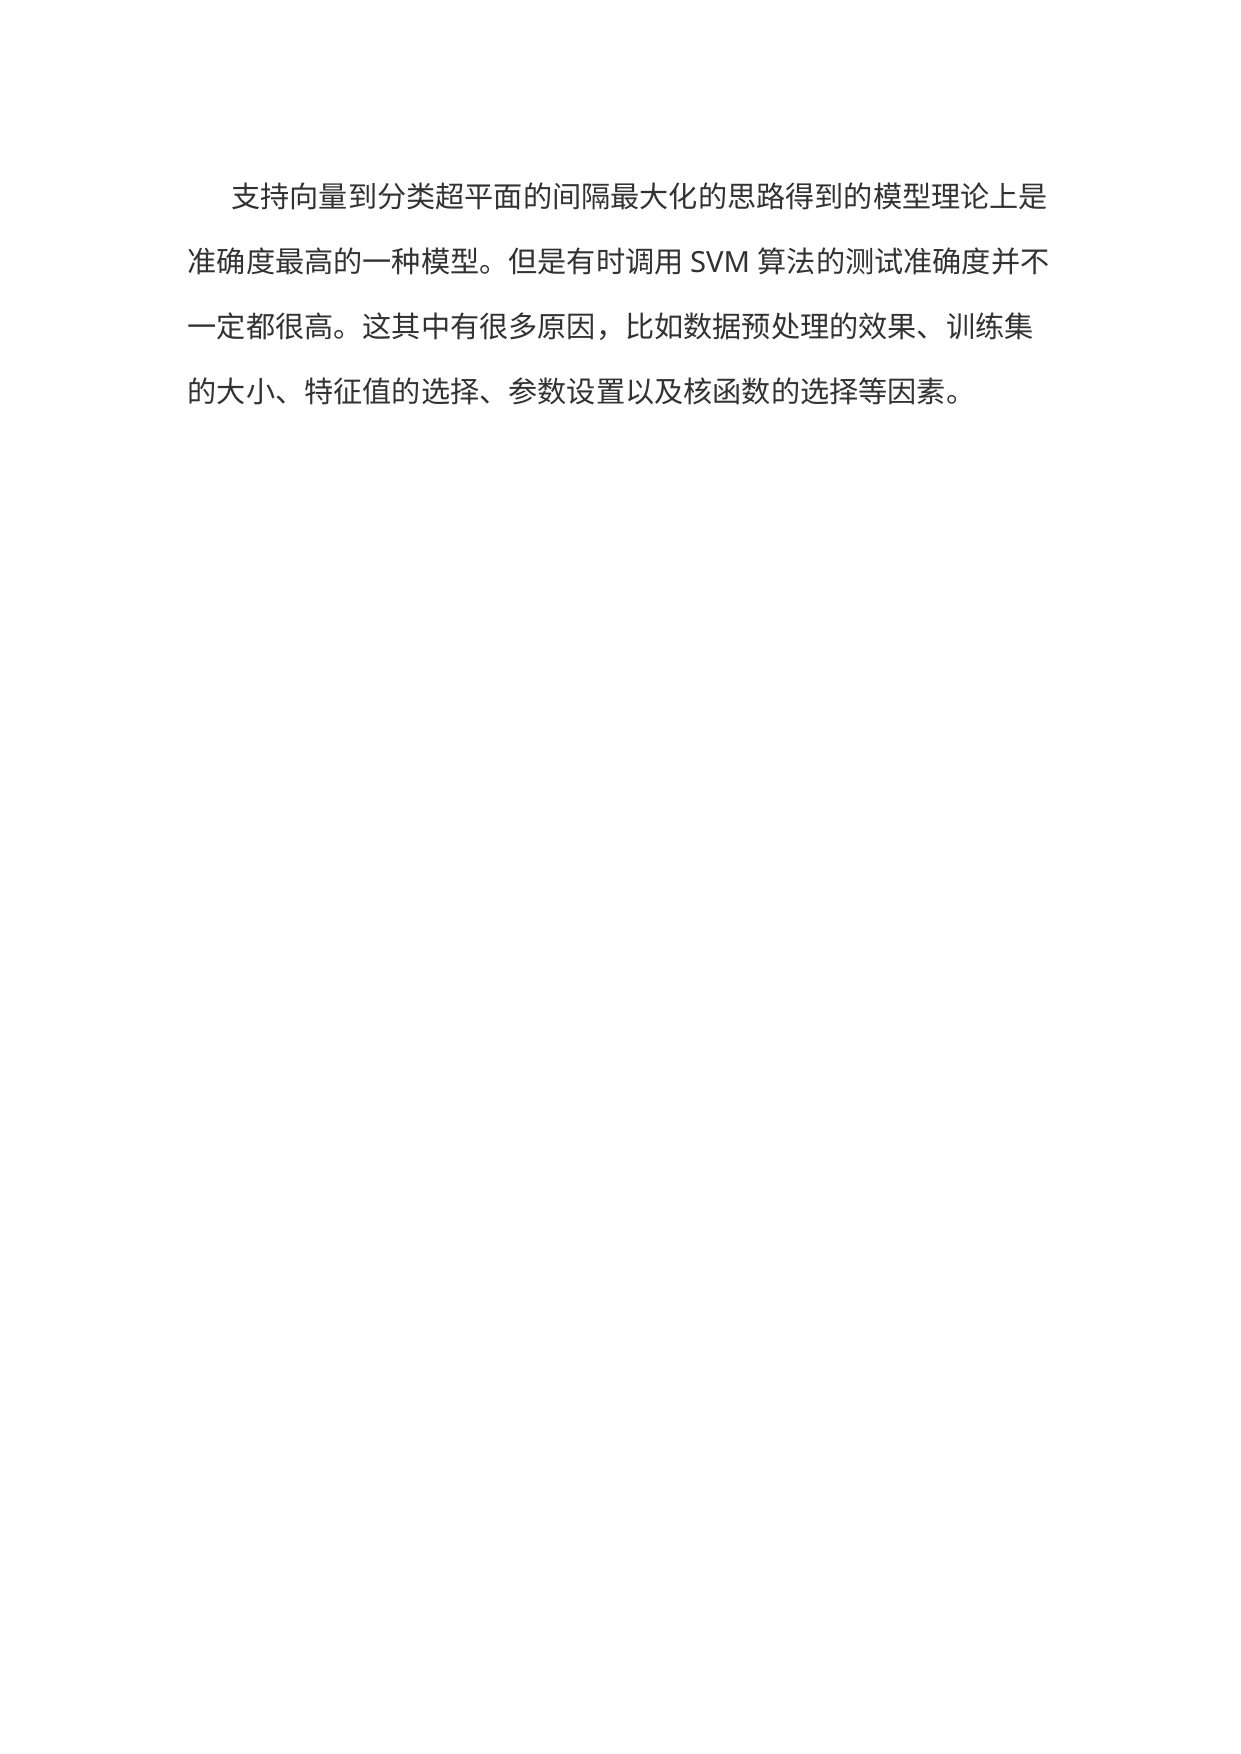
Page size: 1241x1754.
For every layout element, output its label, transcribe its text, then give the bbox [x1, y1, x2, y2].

text 支持向量到分类超平面的间隔最大化的思路得到的模型理论上是准确度最高的一种模型。但是有时调用 SVM 算法的测试准确度并不一定都很高。这其中有很多原因，比如数据预处理的效果、训练集的大小、特征值的选择、参数设置以及核函数的选择等因素。 [187, 162, 1053, 422]
